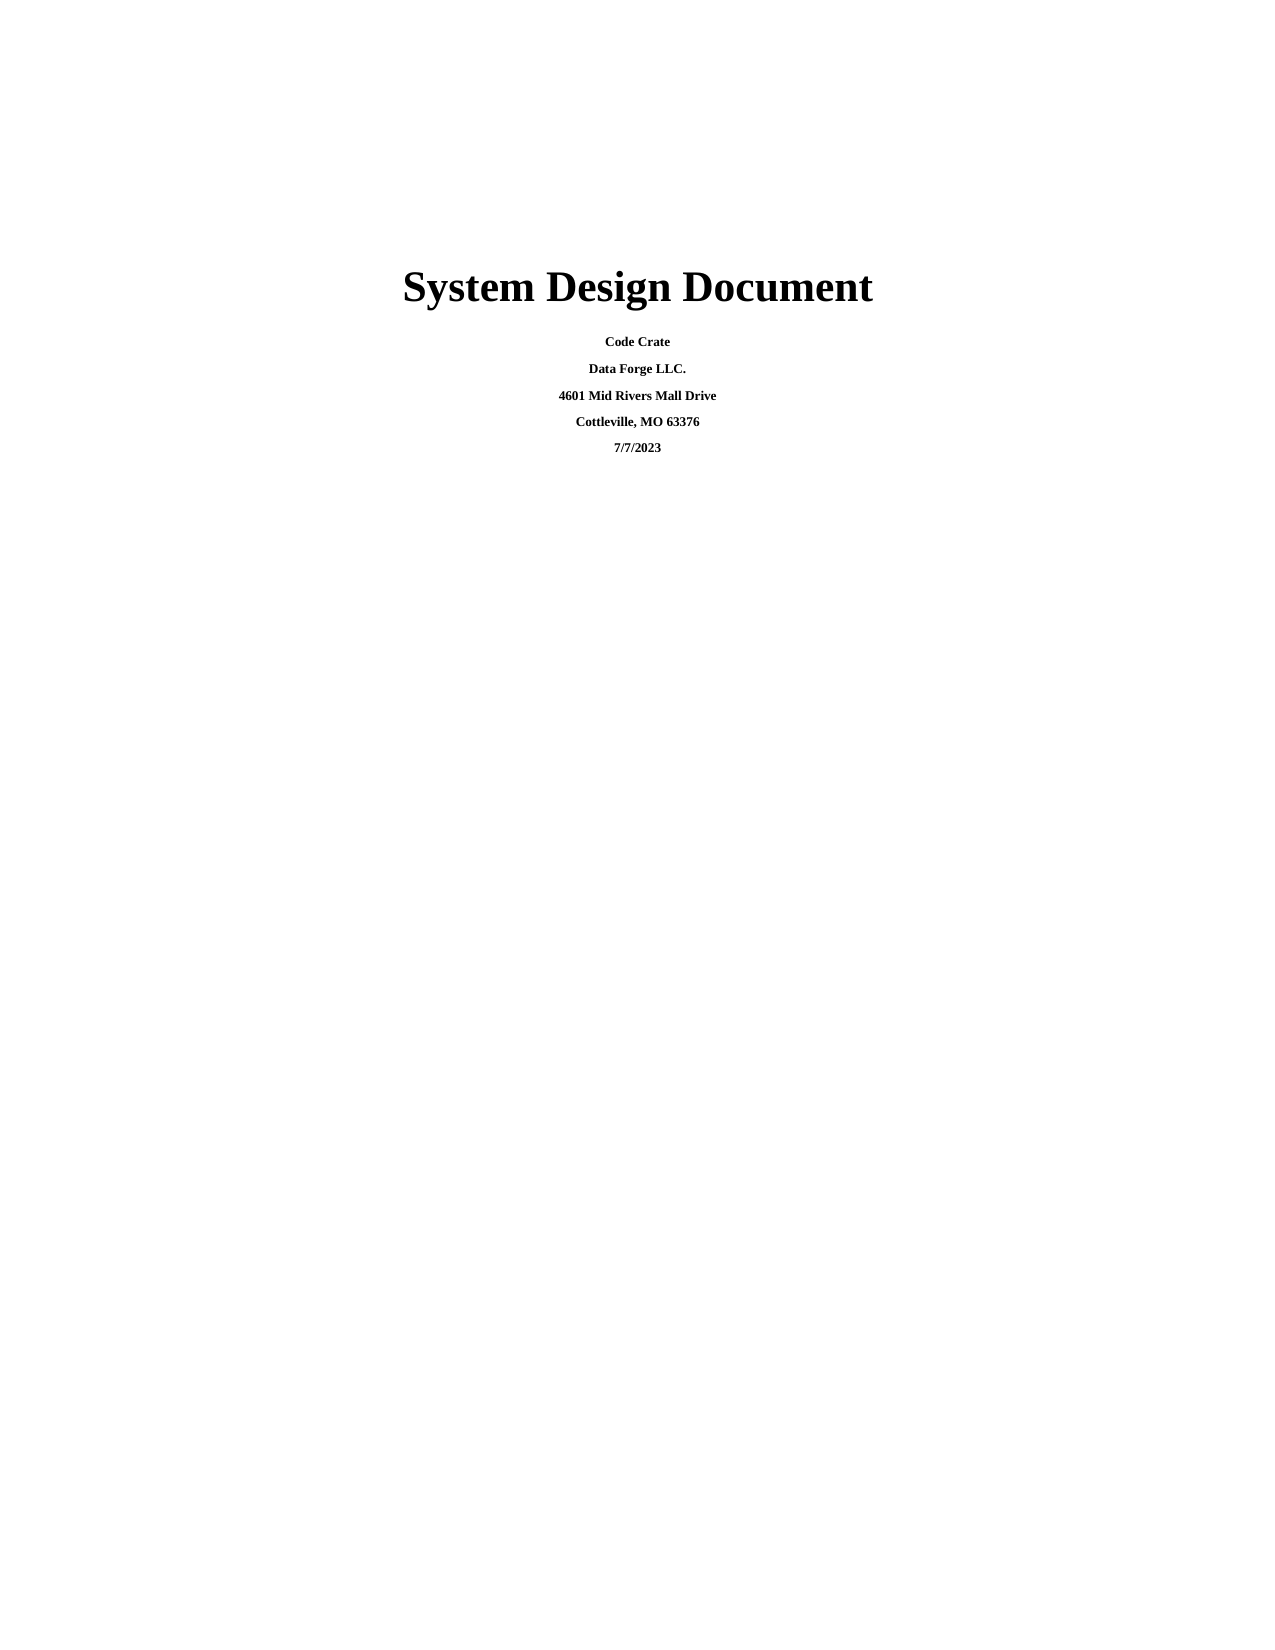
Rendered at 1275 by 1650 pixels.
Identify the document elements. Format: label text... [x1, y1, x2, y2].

subtitle Code Crate [150, 323, 1125, 350]
subtitle 4601 Mid Rivers Mall Drive [150, 376, 1125, 403]
title System Design Document [150, 224, 1125, 311]
subtitle Cottleville, MO 63376 [150, 403, 1125, 429]
subtitle Data Forge LLC. [150, 350, 1125, 376]
subtitle 7/7/2023 [150, 429, 1125, 456]
